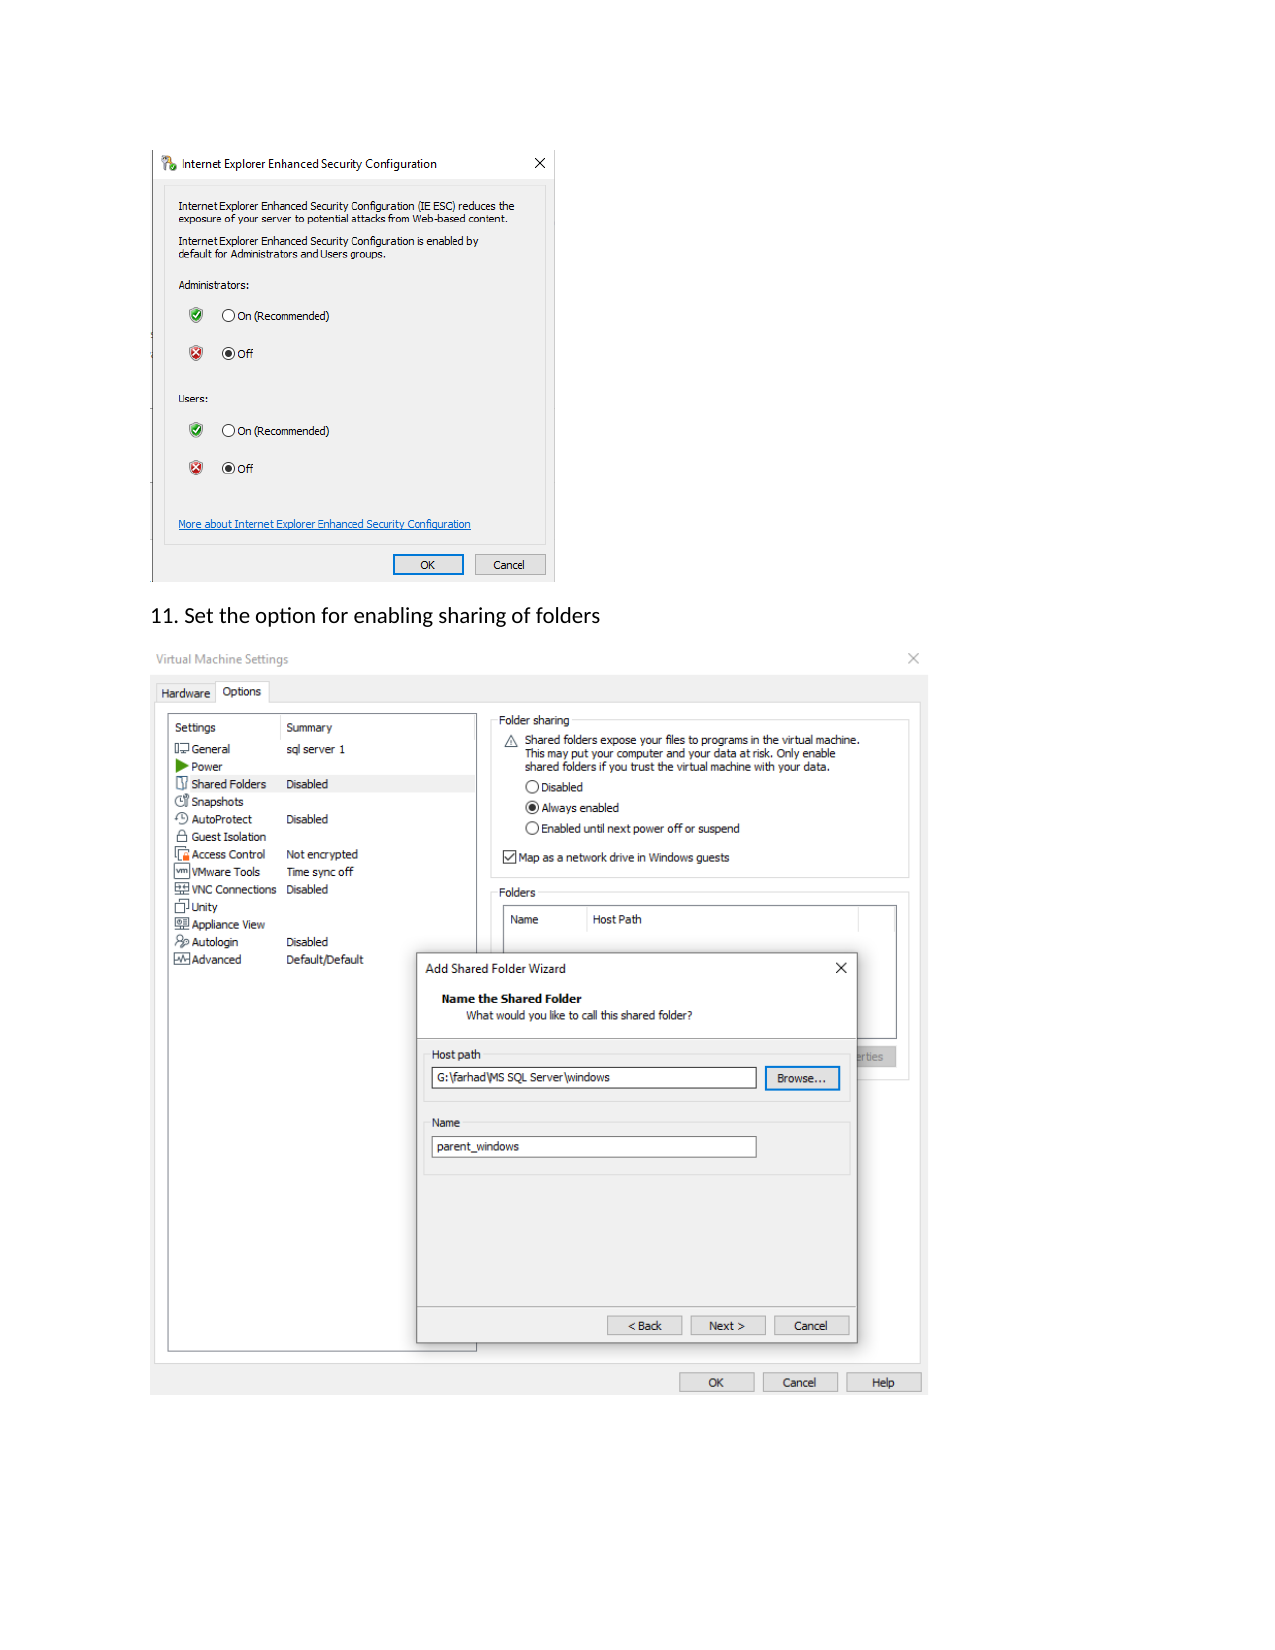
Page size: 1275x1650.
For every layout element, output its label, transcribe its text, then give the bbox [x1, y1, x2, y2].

picture [150, 647, 929, 1395]
text 11. Set the option for enabling sharing of folders [150, 601, 1125, 629]
picture [150, 150, 555, 582]
